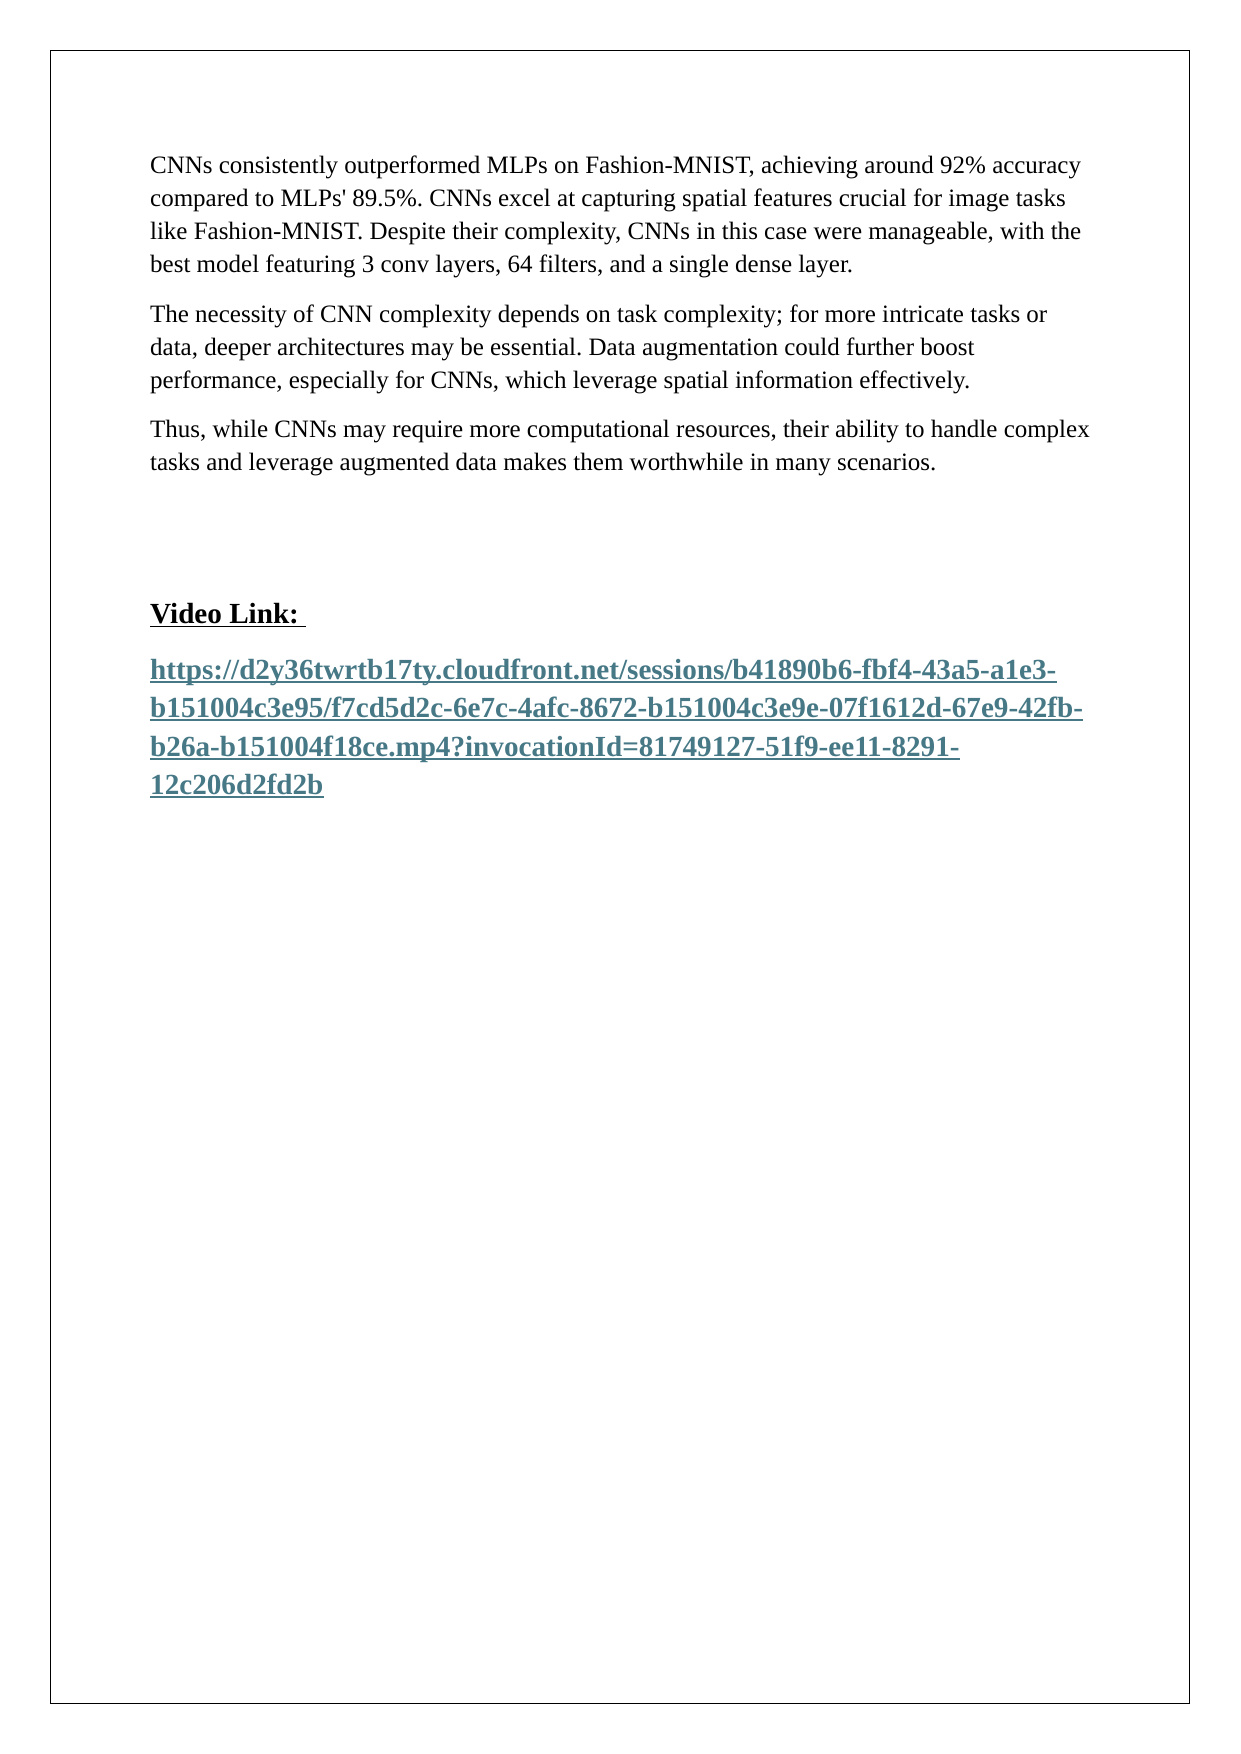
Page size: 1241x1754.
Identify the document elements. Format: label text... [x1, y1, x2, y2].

text Video Link: [150, 597, 1090, 630]
text CNNs consistently outperformed MLPs on Fashion-MNIST, achieving around 92% accuracy compared to MLPs' 89.5%. CNNs excel at capturing spatial features crucial for image tasks like Fashion-MNIST. Despite their complexity, CNNs in this case were manageable, with the best model featuring 3 conv layers, 64 filters, and a single dense layer. [150, 150, 1090, 278]
text The necessity of CNN complexity depends on task complexity; for more intricate tasks or data, deeper architectures may be essential. Data augmentation could further boost performance, especially for CNNs, which leverage spatial information effectively. [150, 299, 1090, 393]
text https://d2y36twrtb17ty.cloudfront.net/sessions/b41890b6-fbf4-43a5-a1e3-b151004c3e95/f7cd5d2c-6e7c-4afc-8672-b151004c3e9e-07f1612d-67e9-42fb-b26a-b151004f18ce.mp4?invocationId=81749127-51f9-ee11-8291-12c206d2fd2b [150, 652, 1090, 801]
text Thus, while CNNs may require more computational resources, their ability to handle complex tasks and leverage augmented data makes them worthwhile in many scenarios. [150, 414, 1090, 476]
